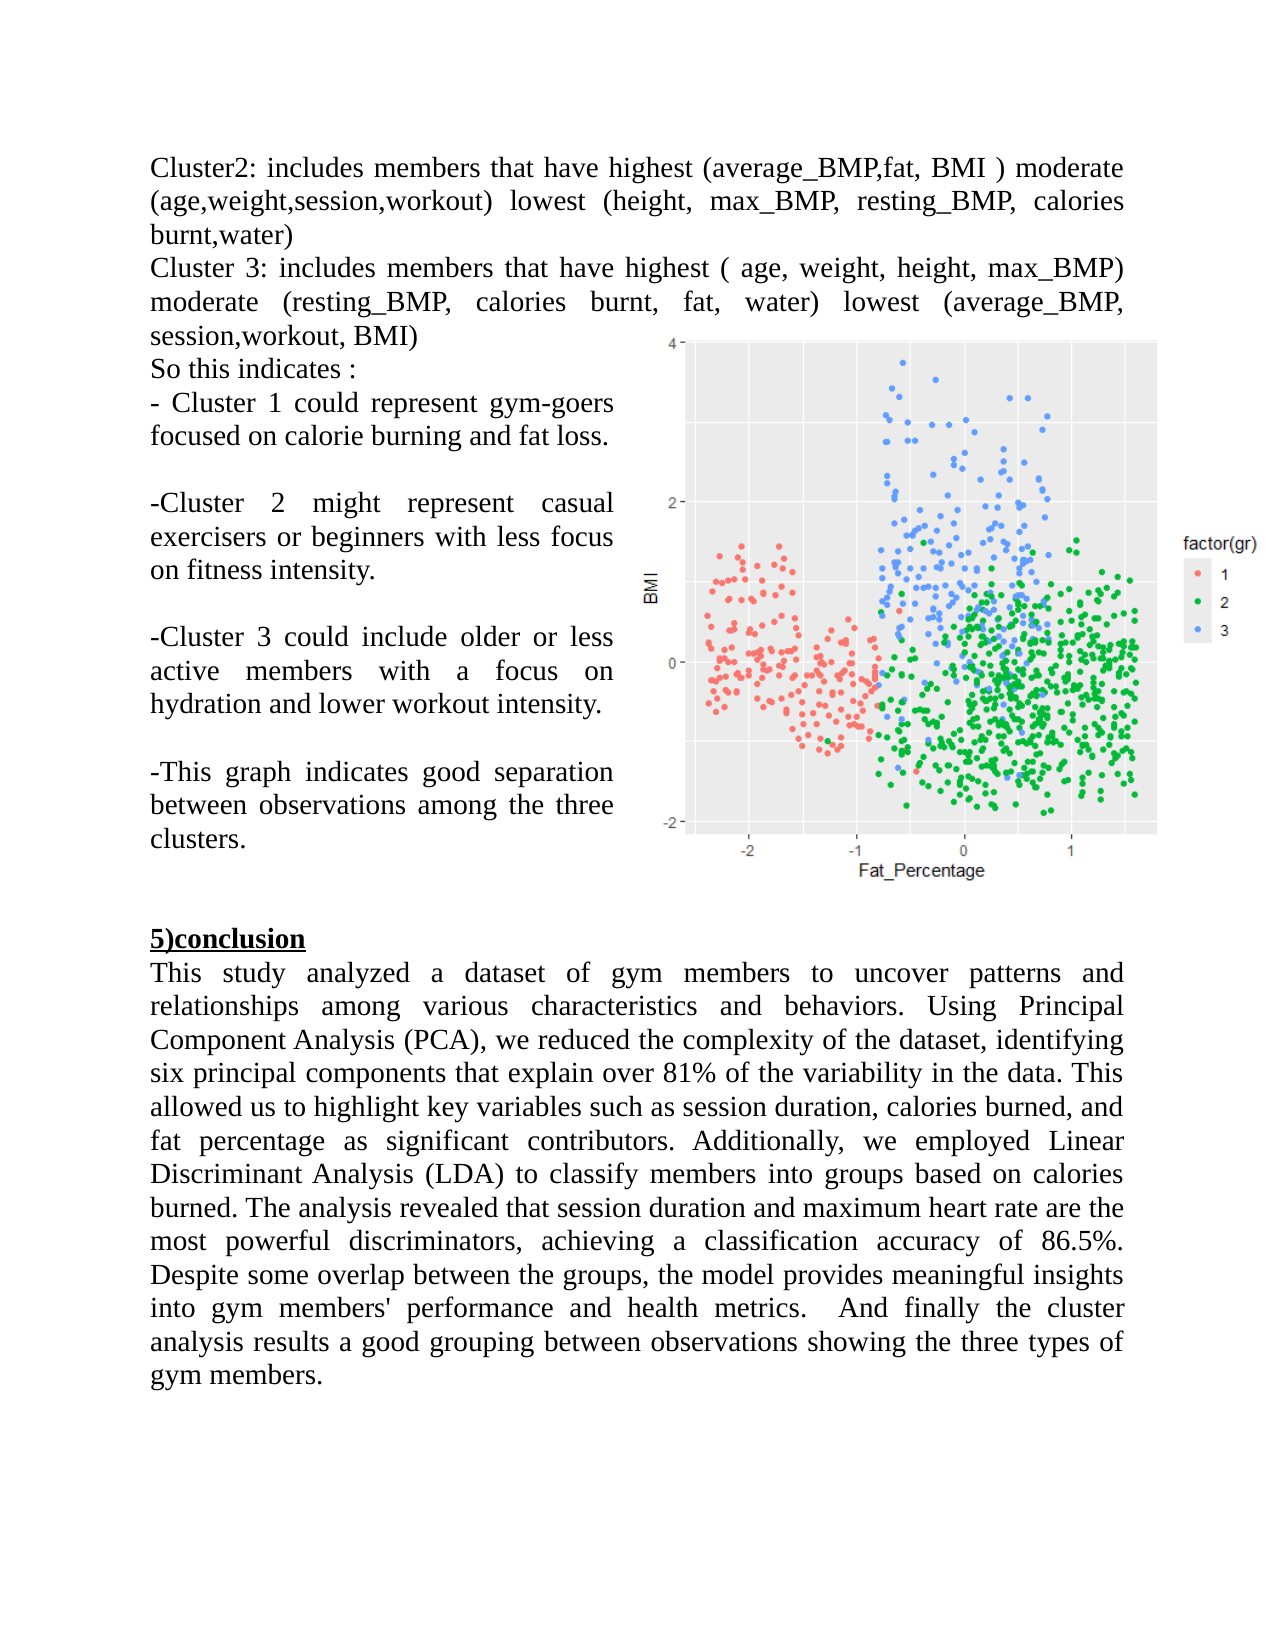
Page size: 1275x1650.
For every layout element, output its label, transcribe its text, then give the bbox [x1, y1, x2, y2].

picture [633, 332, 1270, 887]
text - Cluster 1 could represent gym-goers focused on calorie burning and fat loss. [150, 385, 633, 452]
text -Cluster 3 could include older or less active members with a focus on hydration and lower workout intensity. [150, 619, 633, 720]
text -This graph indicates good separation between observations among the three clusters. [150, 754, 633, 854]
text This study analyzed a dataset of gym members to uncover patterns and relationships among various characteristics and behaviors. Using Principal Component Analysis (PCA), we reduced the complexity of the dataset, identifying six principal components that explain over 81% of the variability in the data. This allowed us to highlight key variables such as session duration, calories burned, and fat percentage as significant contributors. Additionally, we employed Linear Discriminant Analysis (LDA) to classify members into groups based on calories burned. The analysis revealed that session duration and maximum heart rate are the most powerful discriminators, achieving a classification accuracy of 86.5%. Despite some overlap between the groups, the model provides meaningful insights into gym members' performance and health metrics. And finally the cluster analysis results a good grouping between observations showing the three types of gym members. [150, 955, 1125, 1391]
text -Cluster 2 might represent casual exercisers or beginners with less focus on fitness intensity. [150, 485, 633, 586]
text So this indicates : [150, 351, 633, 385]
text 5)conclusion [150, 921, 1125, 955]
text Cluster 3: includes members that have highest ( age, weight, height, max_BMP) moderate (resting_BMP, calories burnt, fat, water) lowest (average_BMP, session,workout, BMI) [150, 251, 1125, 351]
text Cluster2: includes members that have highest (average_BMP,fat, BMI ) moderate (age,weight,session,workout) lowest (height, max_BMP, resting_BMP, calories burnt,water) [150, 150, 1125, 251]
